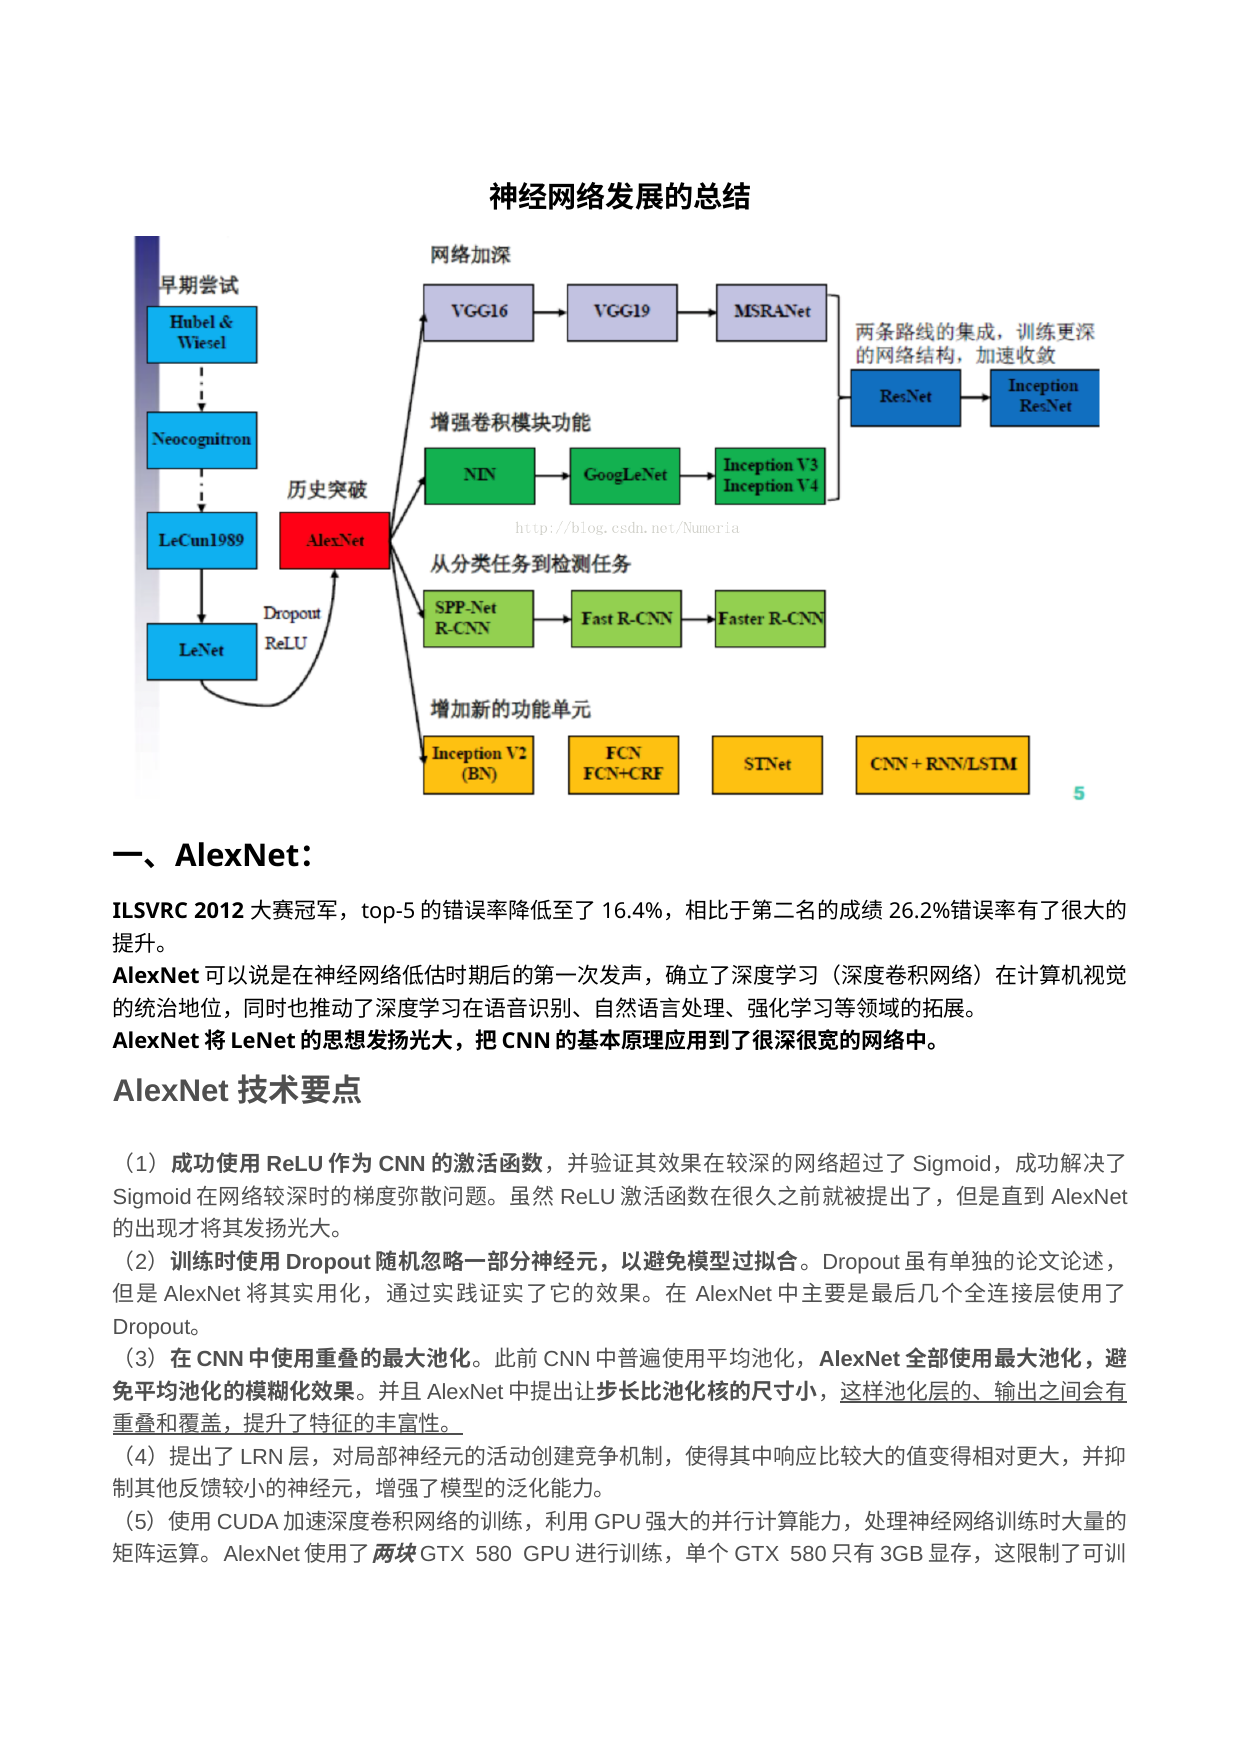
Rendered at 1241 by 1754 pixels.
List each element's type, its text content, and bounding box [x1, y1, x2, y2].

text ILSVRC 2012 大赛冠军，top-5的错误率降低至了16.4%，相比于第二名的成绩26.2%错误率有了很大的提升。 [112, 893, 1128, 958]
text （4）提出了LRN层，对局部神经元的活动创建竞争机制，使得其中响应比较大的值变得相对更大，并抑制其他反馈较小的神经元，增强了模型的泛化能力。 [112, 1438, 1128, 1503]
text 一、AlexNet： [112, 820, 1128, 885]
text （3）在CNN中使用重叠的最大池化。此前CNN中普遍使用平均池化，AlexNet全部使用最大池化，避免平均池化的模糊化效果。并且AlexNet中提出让步长比池化核的尺寸小，这样池化层的、输出之间会有重叠和覆盖，提升了特征的丰富性。 [112, 1341, 1128, 1438]
text （1）成功使用ReLU作为CNN的激活函数，并验证其效果在较深的网络超过了Sigmoid，成功解决了Sigmoid在网络较深时的梯度弥散问题。虽然ReLU激活函数在很久之前就被提出了，但是直到AlexNet的出现才将其发扬光大。 [112, 1146, 1128, 1243]
text AlexNet 技术要点 [112, 1056, 1128, 1121]
text AlexNet将LeNet的思想发扬光大，把CNN的基本原理应用到了很深很宽的网络中。 [112, 1023, 1128, 1056]
text AlexNet可以说是在神经网络低估时期后的第一次发声，确立了深度学习（深度卷积网络）在计算机视觉的统治地位，同时也推动了深度学习在语音识别、自然语言处理、强化学习等领域的拓展。 [112, 958, 1128, 1023]
text 神经网络发展的总结 [112, 162, 1128, 227]
text （2）训练时使用Dropout随机忽略一部分神经元，以避免模型过拟合。Dropout虽有单独的论文论述，但是AlexNet将其实用化，通过实践证实了它的效果。在AlexNet中主要是最后几个全连接层使用了Dropout。 [112, 1243, 1128, 1341]
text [112, 1503, 1128, 1568]
picture [112, 227, 1128, 812]
